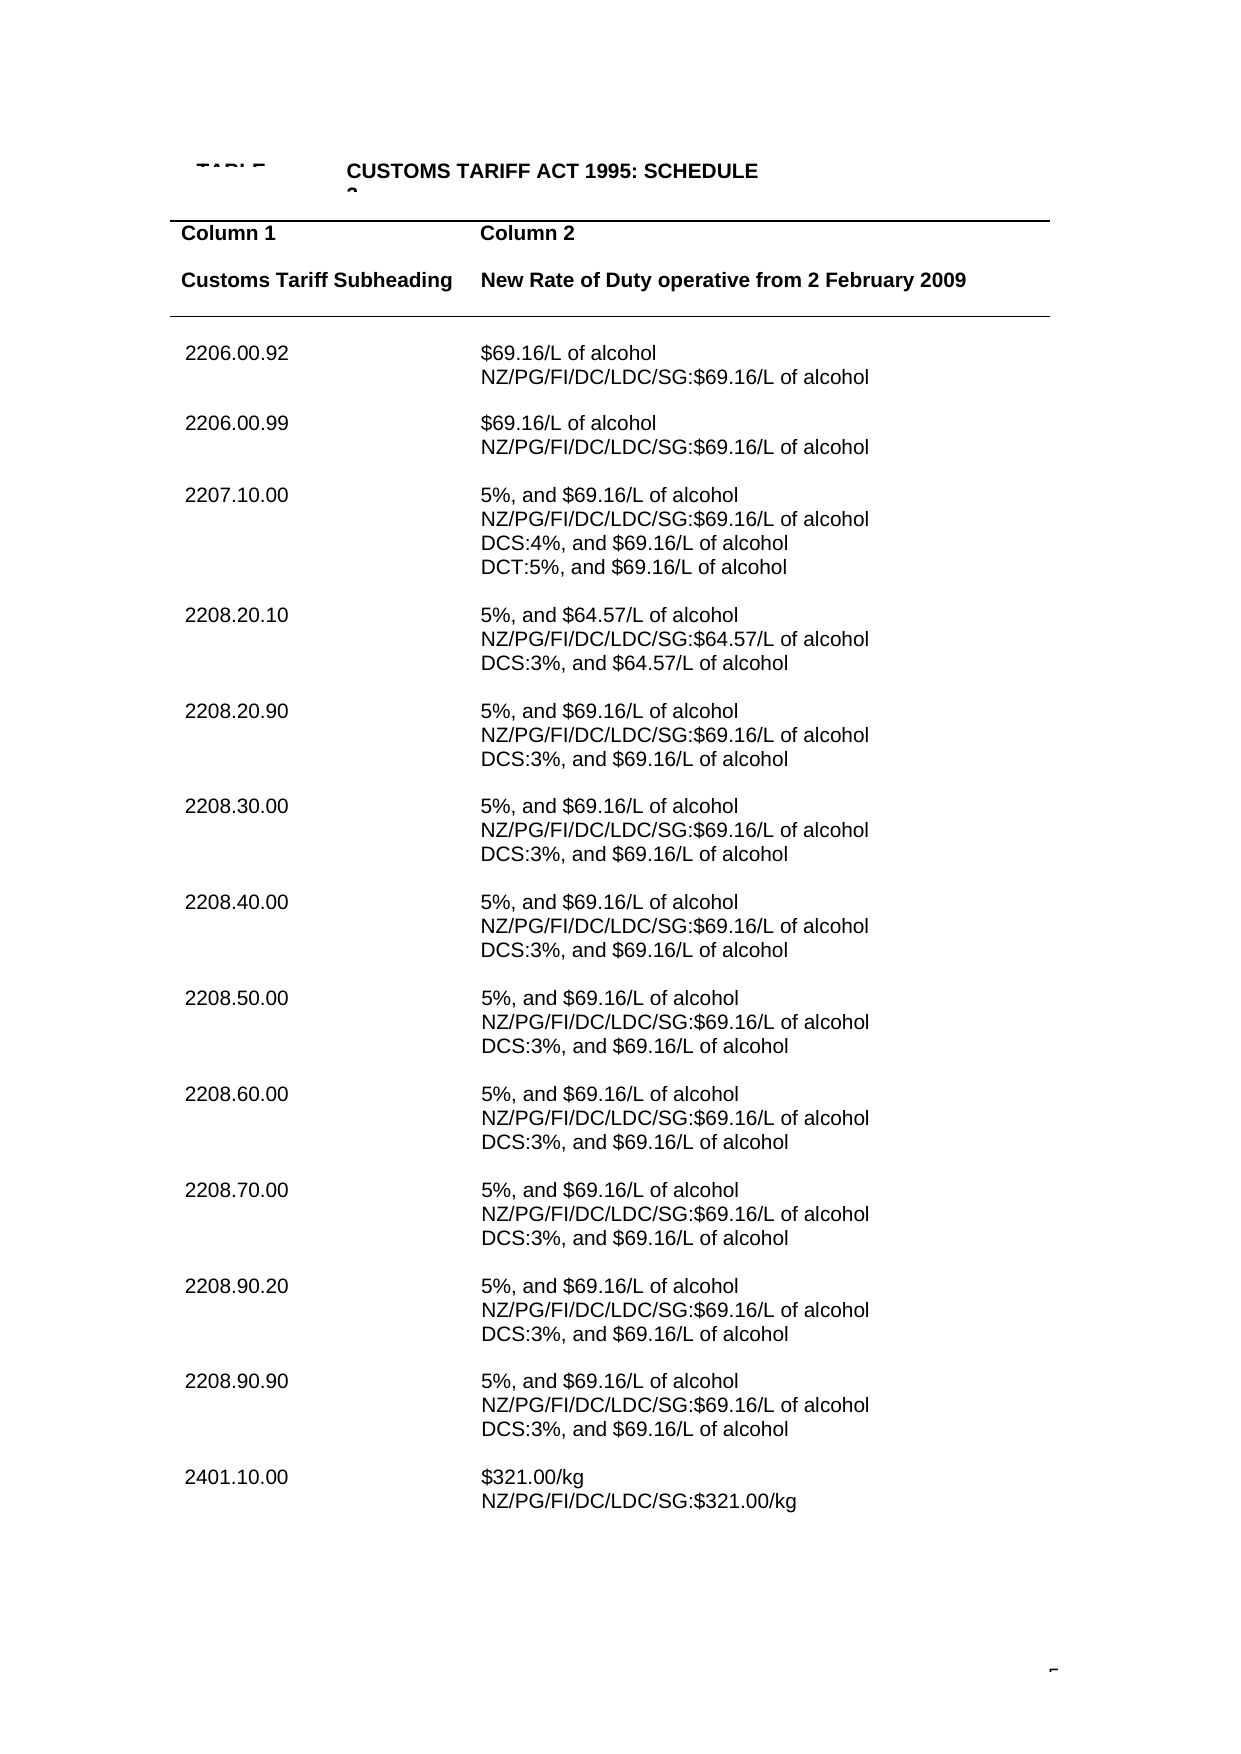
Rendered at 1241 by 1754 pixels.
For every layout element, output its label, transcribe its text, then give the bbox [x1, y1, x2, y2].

table_cell 2208.60.00 [170, 1070, 466, 1166]
table_cell 5%, and $69.16/L of alcohol NZ/PG/FI/DC/LDC/SG:$69.16/L of alcohol DCS:4%, and $69.16/L of alcohol DCT:5%, and $69.16/L of alcohol [466, 471, 1050, 591]
table_cell 5%, and $69.16/L of alcohol NZ/PG/FI/DC/LDC/SG:$69.16/L of alcohol DCS:3%, and $69.16/L of alcohol [466, 879, 1050, 974]
table_cell 2207.10.00 [170, 471, 466, 591]
table_header Column 1 [170, 222, 466, 256]
table_cell 2206.00.92 [170, 317, 466, 399]
table_cell 5%, and $69.16/L of alcohol NZ/PG/FI/DC/LDC/SG:$69.16/L of alcohol DCS:3%, and $69.16/L of alcohol [466, 687, 1050, 783]
table_cell 2208.20.10 [170, 591, 466, 687]
table_cell $69.16/L of alcohol NZ/PG/FI/DC/LDC/SG:$69.16/L of alcohol [466, 400, 1050, 471]
table_cell 5%, and $69.16/L of alcohol NZ/PG/FI/DC/LDC/SG:$69.16/L of alcohol DCS:3%, and $69.16/L of alcohol [466, 1358, 1050, 1453]
table_cell $69.16/L of alcohol NZ/PG/FI/DC/LDC/SG:$69.16/L of alcohol [466, 317, 1050, 399]
table_header Column 2 [466, 222, 1050, 256]
table_cell 5%, and $69.16/L of alcohol NZ/PG/FI/DC/LDC/SG:$69.16/L of alcohol DCS:3%, and $69.16/L of alcohol [466, 783, 1050, 878]
table_cell New Rate of Duty operative from 2 February 2009 [466, 256, 1050, 316]
table_cell 2208.50.00 [170, 974, 466, 1070]
table_cell $321.00/kg NZ/PG/FI/DC/LDC/SG:$321.00/kg [466, 1454, 1050, 1513]
table_cell 2208.90.90 [170, 1358, 466, 1453]
table_cell 2208.90.20 [170, 1262, 466, 1358]
table_cell 5%, and $69.16/L of alcohol NZ/PG/FI/DC/LDC/SG:$69.16/L of alcohol DCS:3%, and $69.16/L of alcohol [466, 1262, 1050, 1358]
table_cell 2208.30.00 [170, 783, 466, 878]
table_cell 5%, and $69.16/L of alcohol NZ/PG/FI/DC/LDC/SG:$69.16/L of alcohol DCS:3%, and $69.16/L of alcohol [466, 1166, 1050, 1262]
table_cell 2208.40.00 [170, 879, 466, 974]
table_cell 2208.70.00 [170, 1166, 466, 1262]
table_cell 2206.00.99 [170, 400, 466, 471]
table_cell Customs Tariff Subheading [170, 256, 466, 316]
table_cell 5%, and $69.16/L of alcohol NZ/PG/FI/DC/LDC/SG:$69.16/L of alcohol DCS:3%, and $69.16/L of alcohol [466, 974, 1050, 1070]
table_cell 5%, and $64.57/L of alcohol NZ/PG/FI/DC/LDC/SG:$64.57/L of alcohol DCS:3%, and $64.57/L of alcohol [466, 591, 1050, 687]
table_cell 2208.20.90 [170, 687, 466, 783]
table_cell 2401.10.00 [170, 1454, 466, 1513]
table_cell 5%, and $69.16/L of alcohol NZ/PG/FI/DC/LDC/SG:$69.16/L of alcohol DCS:3%, and $69.16/L of alcohol [466, 1070, 1050, 1166]
